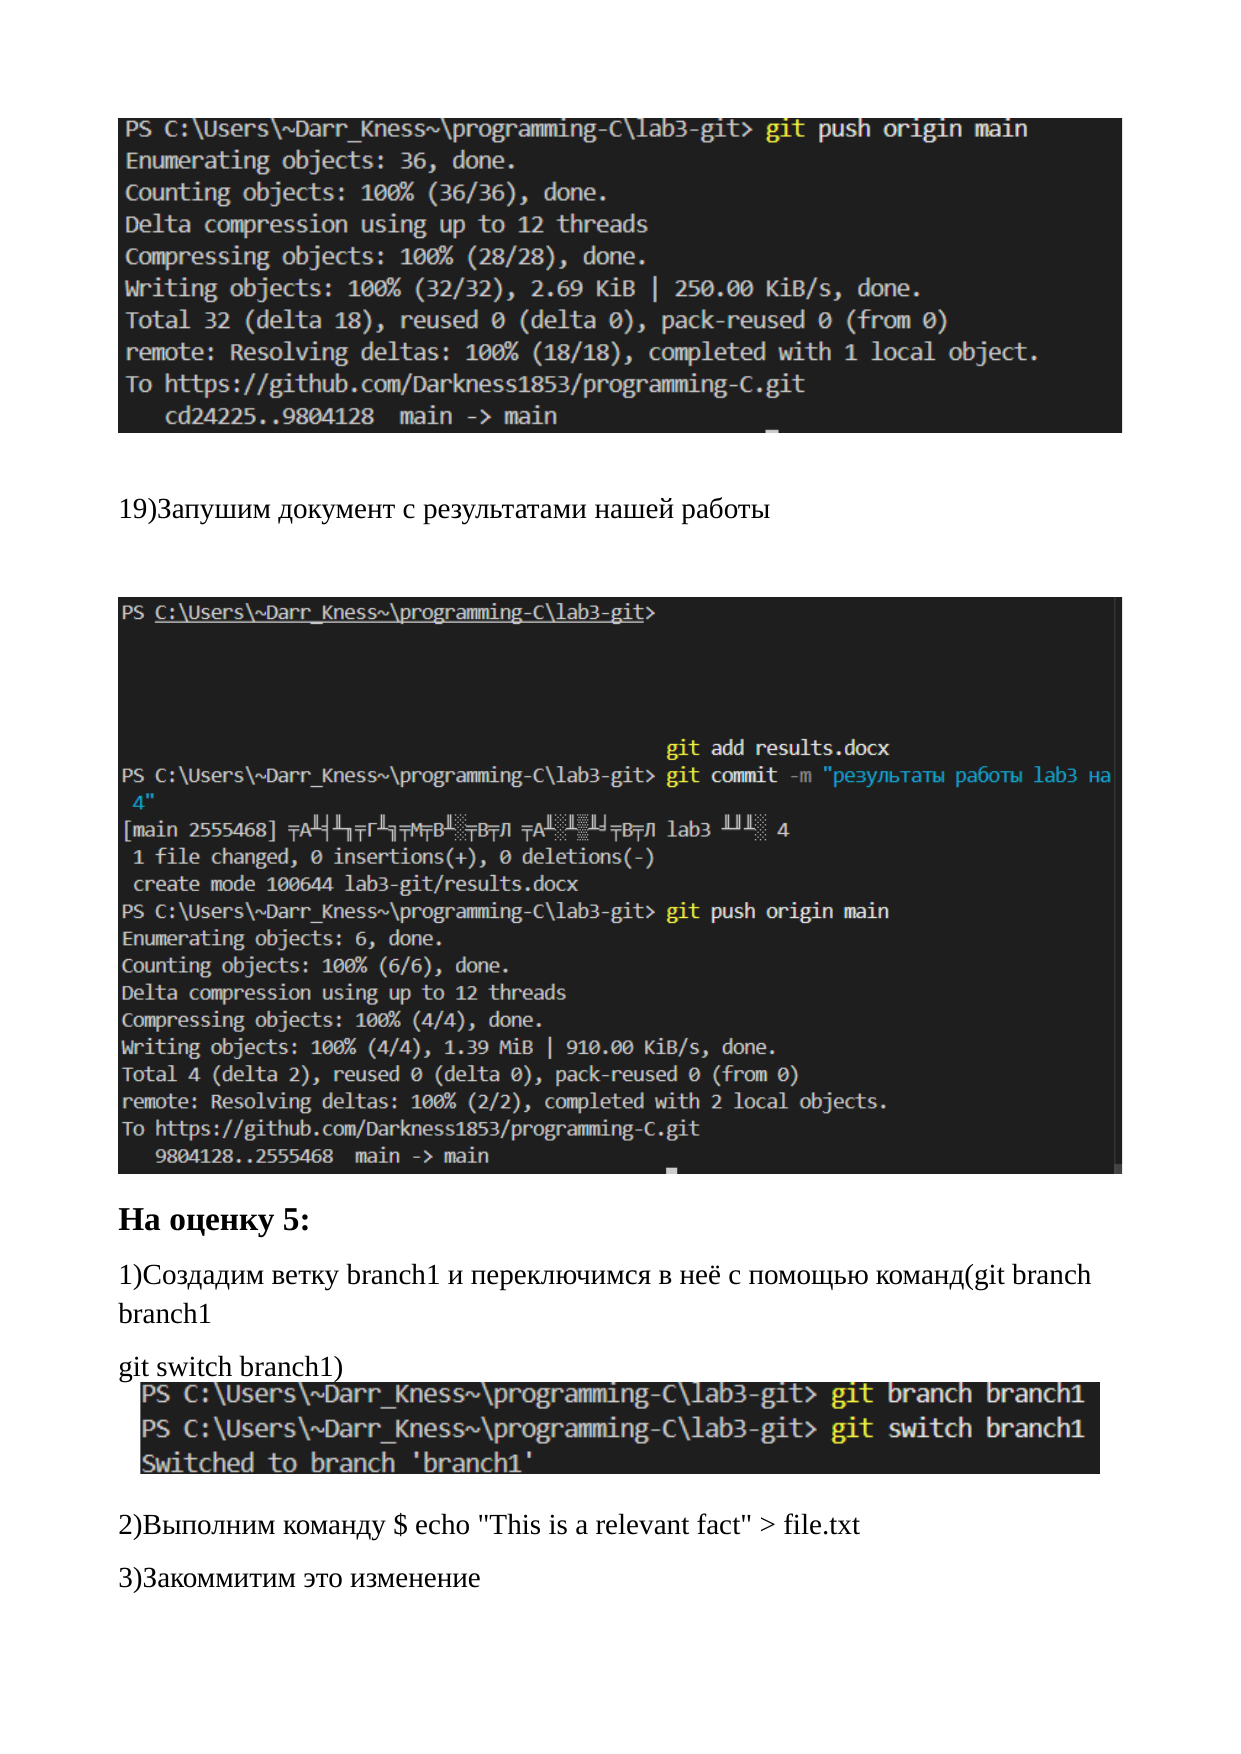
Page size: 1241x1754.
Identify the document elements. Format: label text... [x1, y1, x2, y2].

picture [140, 1382, 1100, 1474]
text 3)Закоммитим это изменение [118, 1560, 1122, 1593]
picture [118, 118, 1123, 433]
text 19)Запушим документ с результатами нашей работы [118, 491, 1122, 525]
text 1)Создадим ветку branch1 и переключимся в неё с помощью команд(git branch branch1 [118, 1257, 1122, 1329]
text git switch branch1) [118, 1349, 1122, 1383]
text 2)Выполним команду $ echo "This is a relevant fact" > file.txt [118, 1507, 1122, 1540]
text На оценку 5: [118, 1174, 1122, 1237]
picture [118, 597, 1123, 1174]
